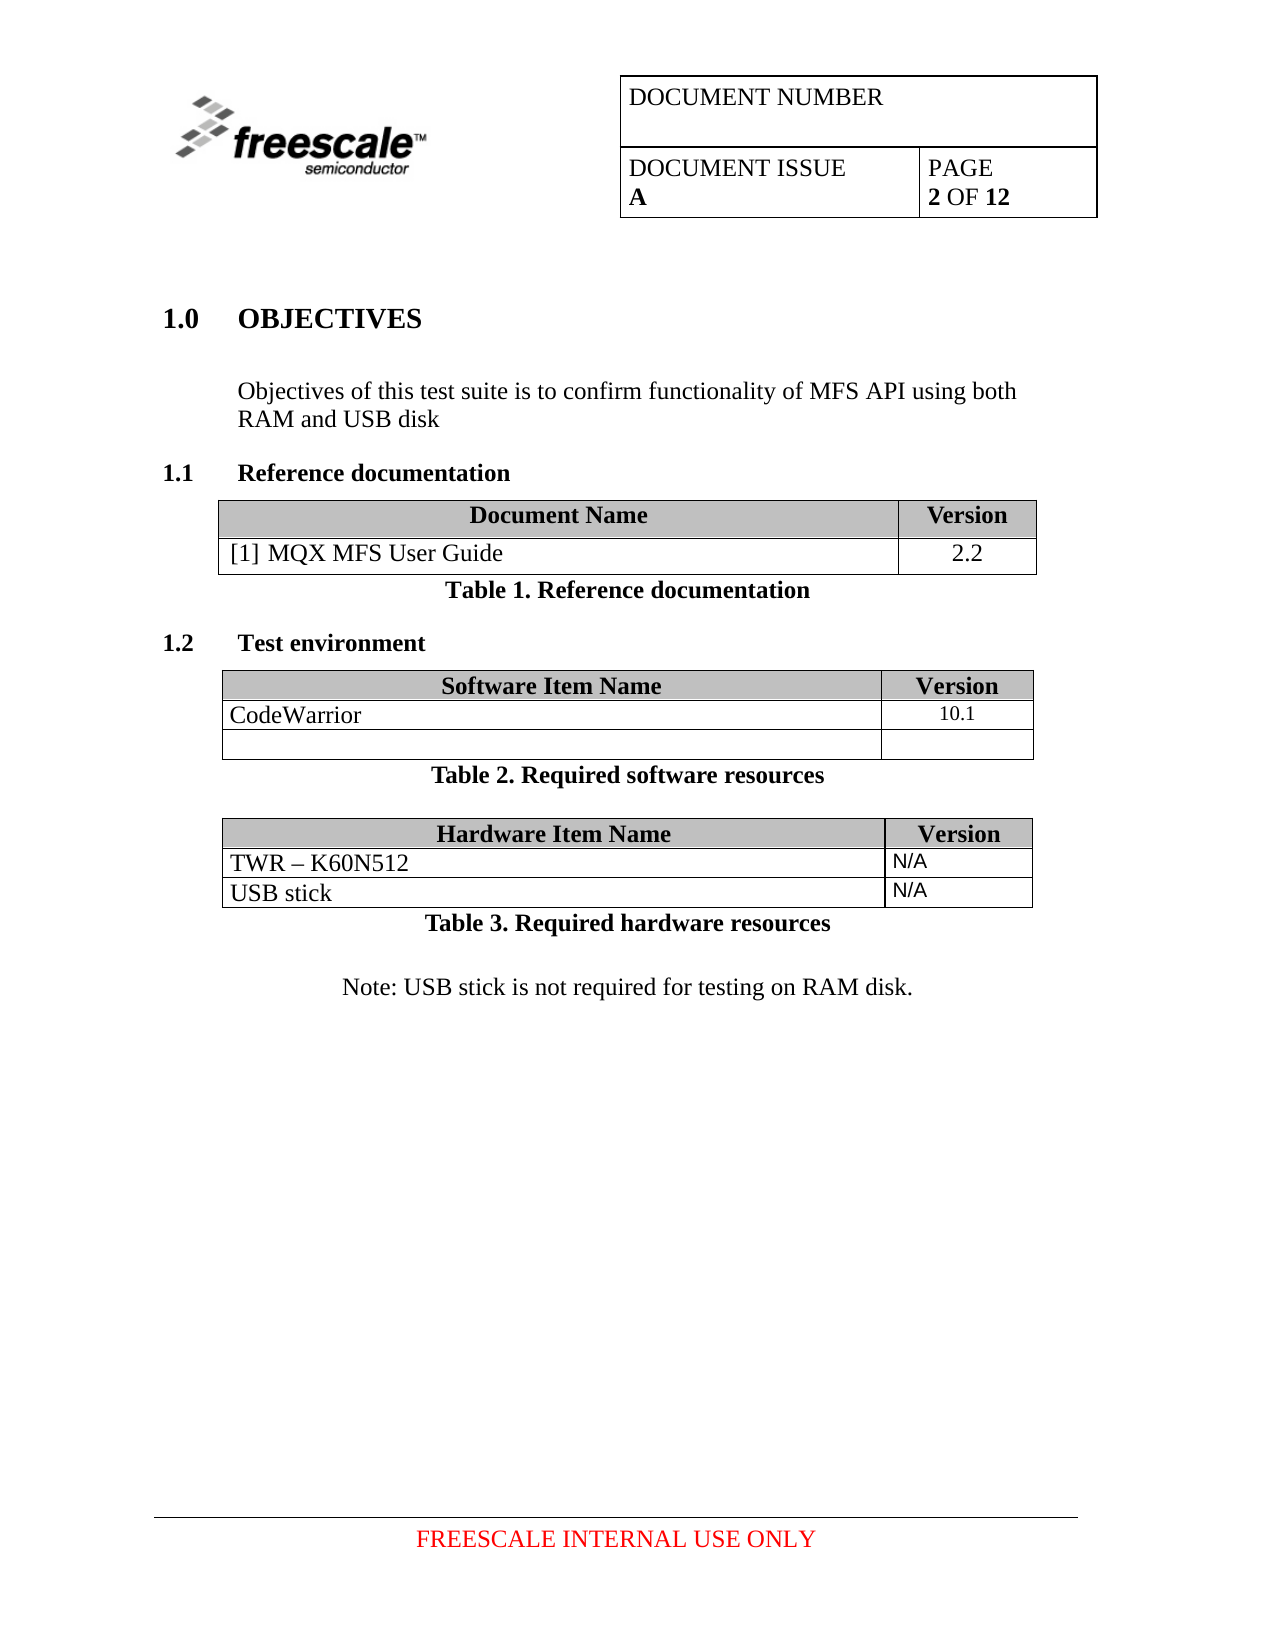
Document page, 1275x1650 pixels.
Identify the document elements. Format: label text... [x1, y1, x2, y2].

text Table 1. Reference documentation [162, 575, 1093, 603]
table_cell [223, 730, 881, 759]
subtitle Objectives [162, 301, 1093, 334]
table_header Version [899, 501, 1036, 537]
subtitle Table 3. Required hardware resources [162, 908, 1093, 937]
table_cell CodeWarrior [223, 701, 881, 729]
table_cell 10.1 [882, 701, 1033, 729]
table_header Software Item Name [223, 671, 881, 699]
subtitle Table 2. Required software resources [162, 760, 1093, 789]
table_header Hardware Item Name [223, 819, 884, 847]
table_cell N/A [886, 878, 1032, 907]
subtitle Reference documentation [162, 458, 1093, 487]
table_header Version [886, 819, 1032, 847]
text Note: USB stick is not required for testing on RAM disk. [237, 972, 1018, 1001]
table_cell N/A [886, 849, 1032, 877]
table_header Document Name [219, 501, 898, 537]
text Objectives of this test suite is to confirm functionality of MFS API using both RAM and USB disk [237, 376, 1018, 433]
table_header Version [882, 671, 1033, 699]
subtitle Test environment [162, 628, 1093, 657]
picture [162, 82, 433, 188]
table_cell 2.2 [899, 539, 1036, 574]
table_cell USB stick [223, 878, 884, 907]
table_cell [882, 730, 1033, 759]
table_cell TWR – K60N512 [223, 849, 884, 877]
table_cell MQX MFS User Guide [219, 539, 898, 574]
